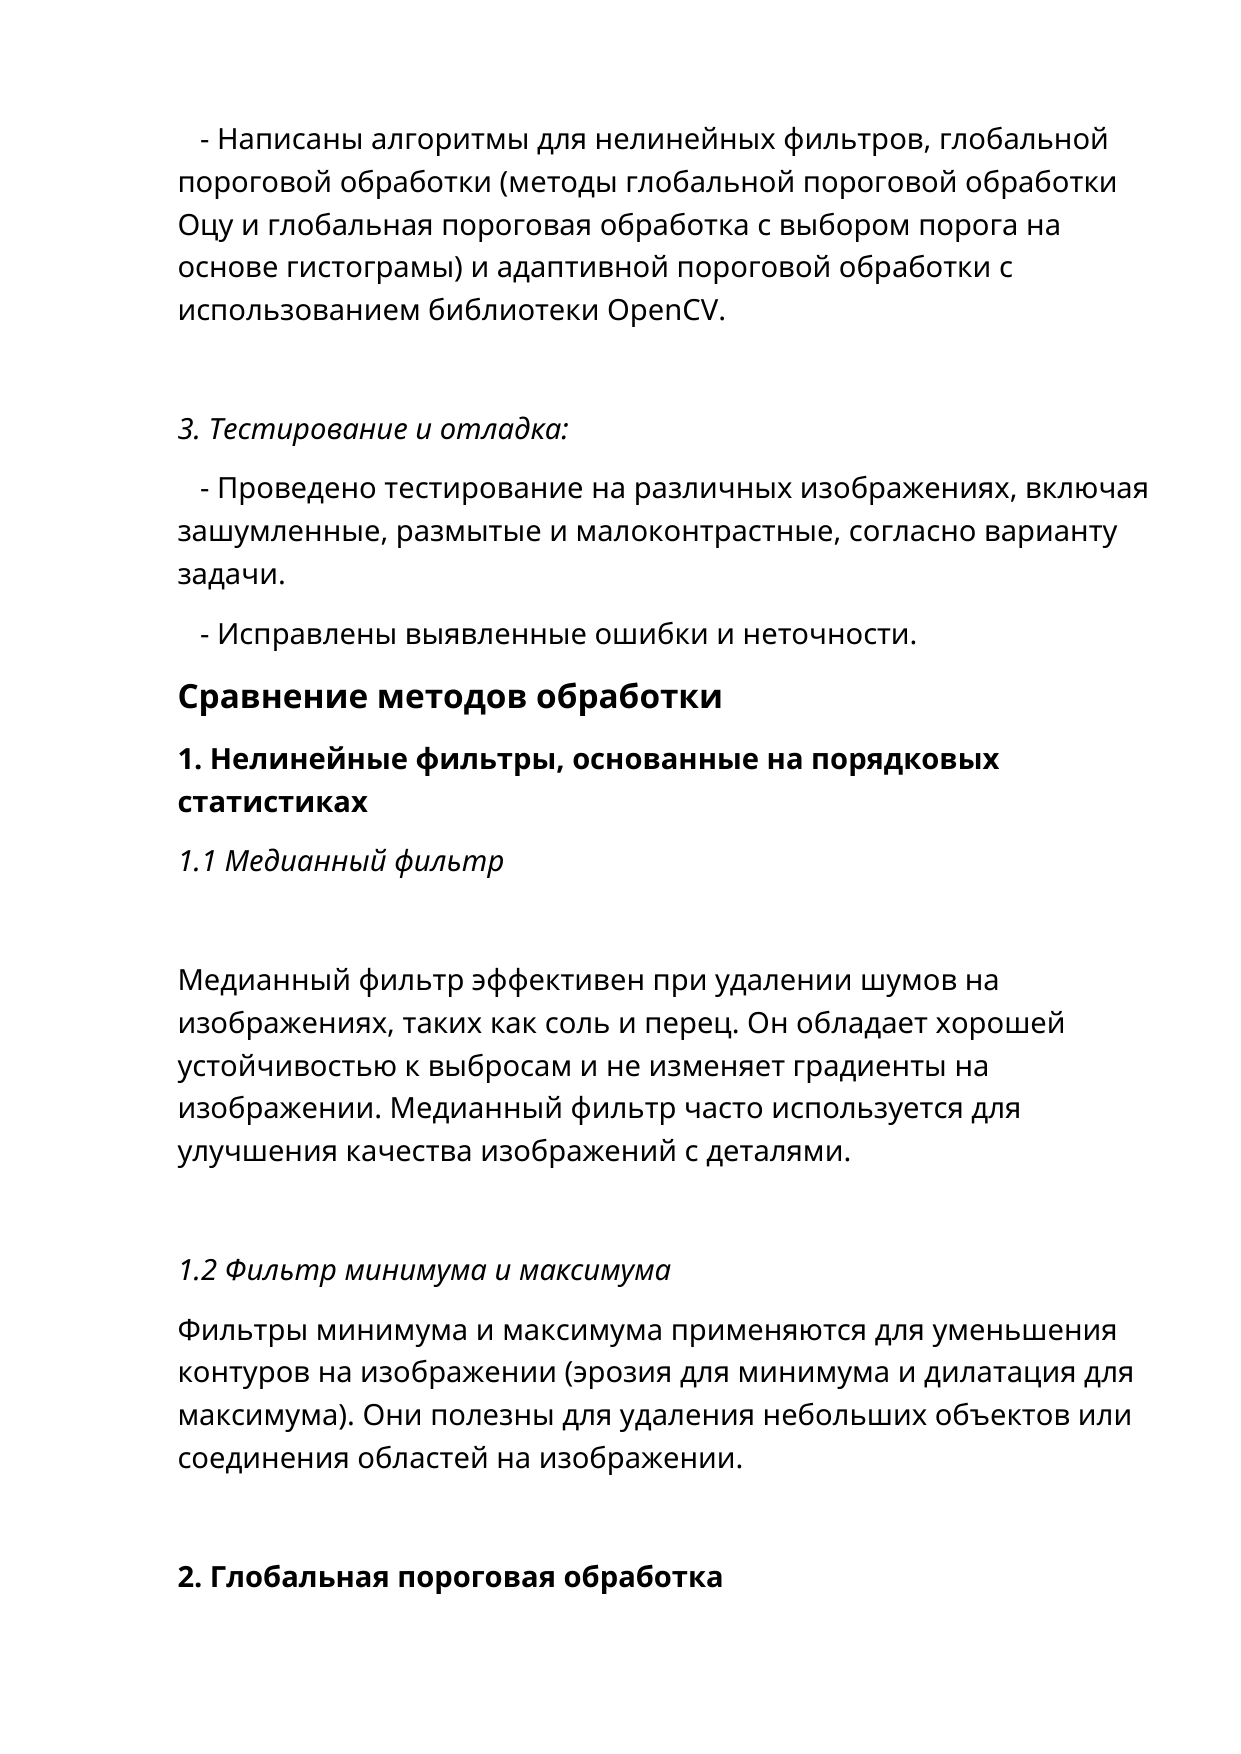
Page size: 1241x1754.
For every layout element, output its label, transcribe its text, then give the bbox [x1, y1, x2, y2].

text Медианный фильтр эффективен при удалении шумов на изображениях, таких как соль и перец. Он обладает хорошей устойчивостью к выбросам и не изменяет градиенты на изображении. Медианный фильтр часто используется для улучшения качества изображений с деталями. [177, 959, 1152, 1170]
text - Исправлены выявленные ошибки и неточности. [177, 613, 1152, 653]
text 1.1 Медианный фильтр [177, 840, 1152, 880]
text 1. Нелинейные фильтры, основанные на порядковых статистиках [177, 738, 1152, 821]
text - Проведено тестирование на различных изображениях, включая зашумленные, размытые и малоконтрастные, согласно варианту задачи. [177, 468, 1152, 593]
text 3. Тестирование и отладка: [177, 408, 1152, 448]
text - Написаны алгоритмы для нелинейных фильтров, глобальной пороговой обработки (методы глобальной пороговой обработки Оцу и глобальная пороговая обработка с выбором порога на основе гистограмы) и адаптивной пороговой обработки с использованием библиотеки OpenCV. [177, 118, 1152, 329]
text 1.2 Фильтр минимума и максимума [177, 1249, 1152, 1289]
text 2. Глобальная пороговая обработка [177, 1556, 1152, 1596]
text Фильтры минимума и максимума применяются для уменьшения контуров на изображении (эрозия для минимума и дилатация для максимума). Они полезны для удаления небольших объектов или соединения областей на изображении. [177, 1309, 1152, 1477]
text Сравнение методов обработки [177, 672, 1152, 718]
